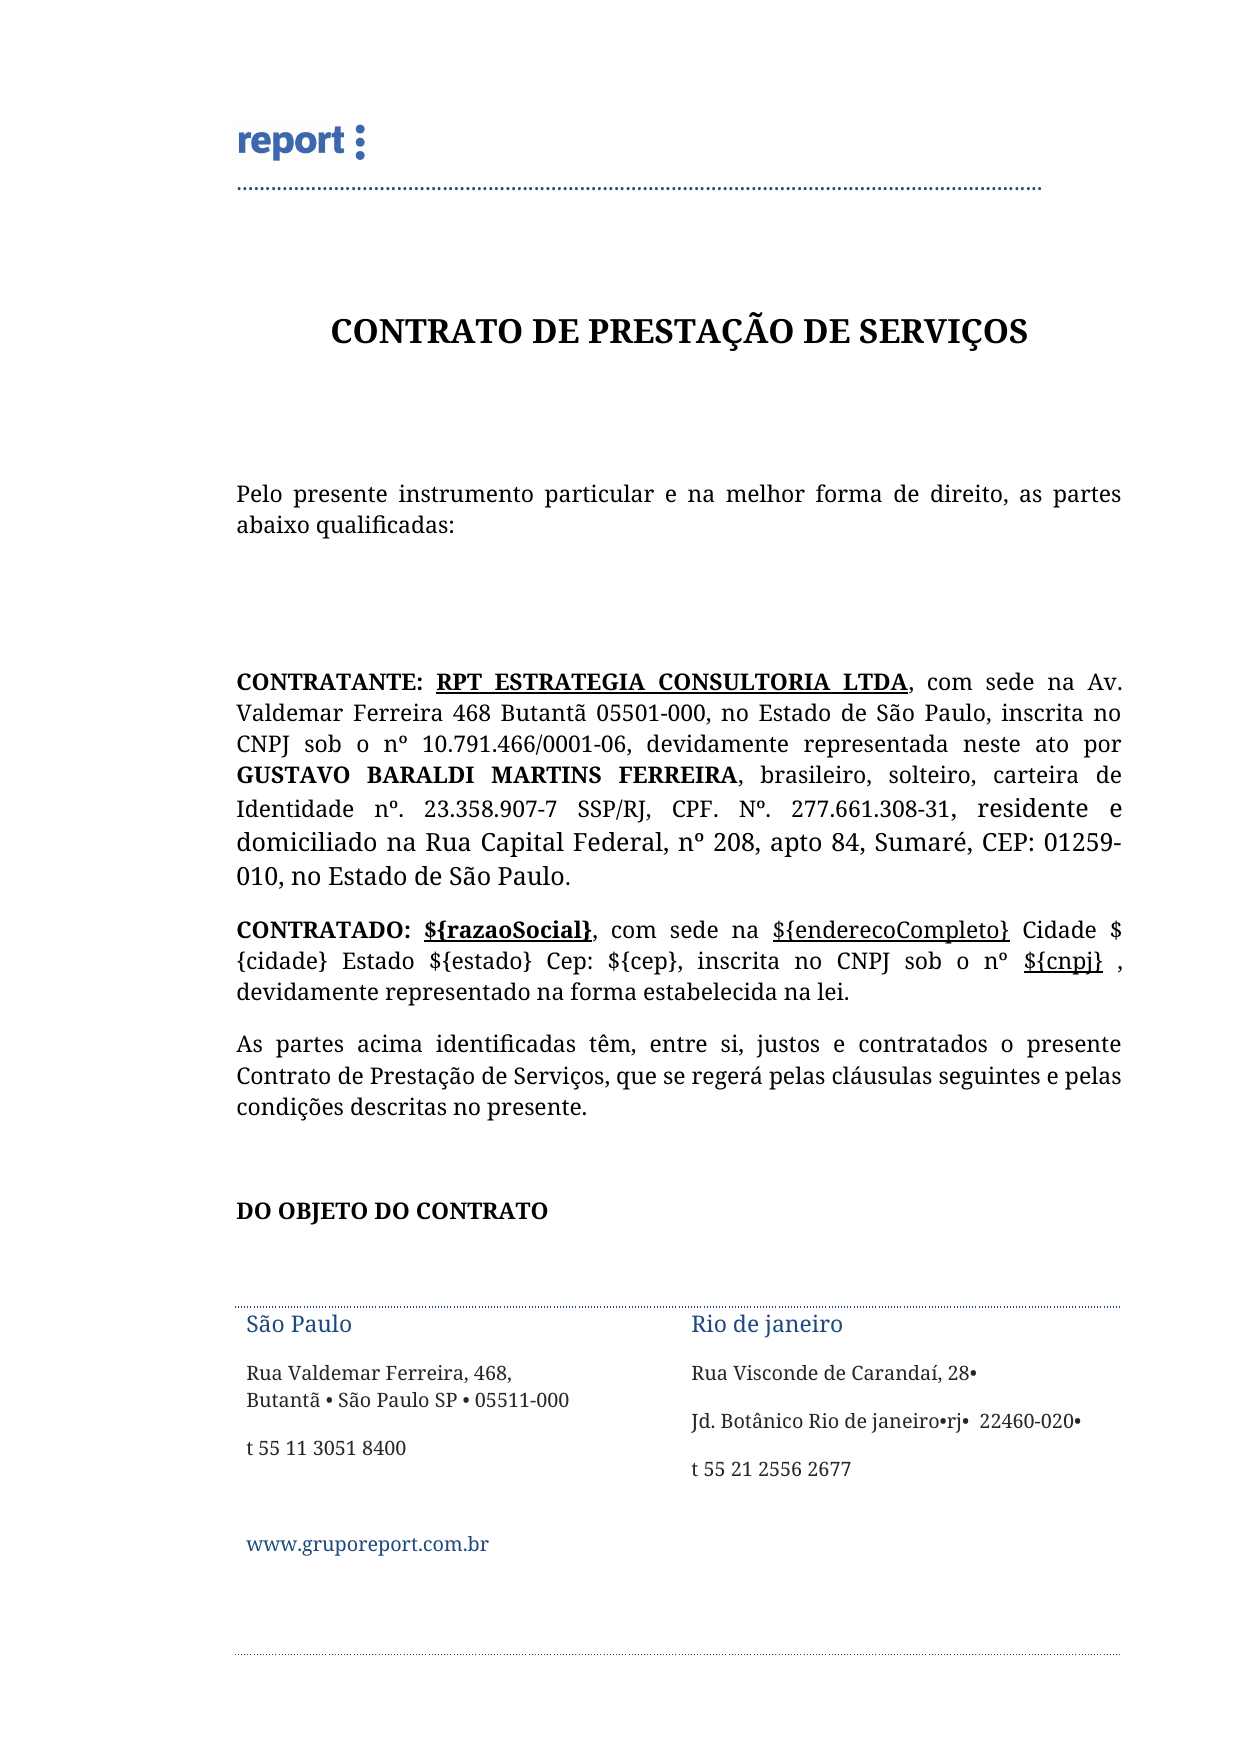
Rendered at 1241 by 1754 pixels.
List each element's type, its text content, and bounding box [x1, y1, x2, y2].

text CONTRATO DE PRESTAÇÃO DE SERVIÇOS [236, 308, 1123, 353]
text Pelo presente instrumento particular e na melhor forma de direito, as partes abaixo qualificadas: [236, 478, 1123, 541]
text CONTRATADO: ${razaoSocial}, com sede na ${enderecoCompleto} Cidade ${cidade} Estado ${estado} Cep: ${cep}, inscrita no CNPJ sob o nº ${cnpj} , devidamente representado na forma estabelecida na lei. [236, 914, 1123, 1007]
text DO OBJETO DO CONTRATO [236, 1195, 1123, 1226]
text CONTRATANTE: RPT ESTRATEGIA CONSULTORIA LTDA, com sede na Av. Valdemar Ferreira 468 Butantã 05501-000, no Estado de São Paulo, inscrita no CNPJ sob o nº 10.791.466/0001-06, devidamente representada neste ato por GUSTAVO BARALDI MARTINS FERREIRA, brasileiro, solteiro, carteira de Identidade nº. 23.358.907-7 SSP/RJ, CPF. Nº. 277.661.308-31, residente e domiciliado na Rua Capital Federal, nº 208, apto 84, Sumaré, CEP: 01259-010, no Estado de São Paulo. [236, 666, 1123, 893]
picture [233, 118, 370, 166]
text As partes acima identificadas têm, entre si, justos e contratados o presente Contrato de Prestação de Serviços, que se regerá pelas cláusulas seguintes e pelas condições descritas no presente. [236, 1028, 1123, 1122]
